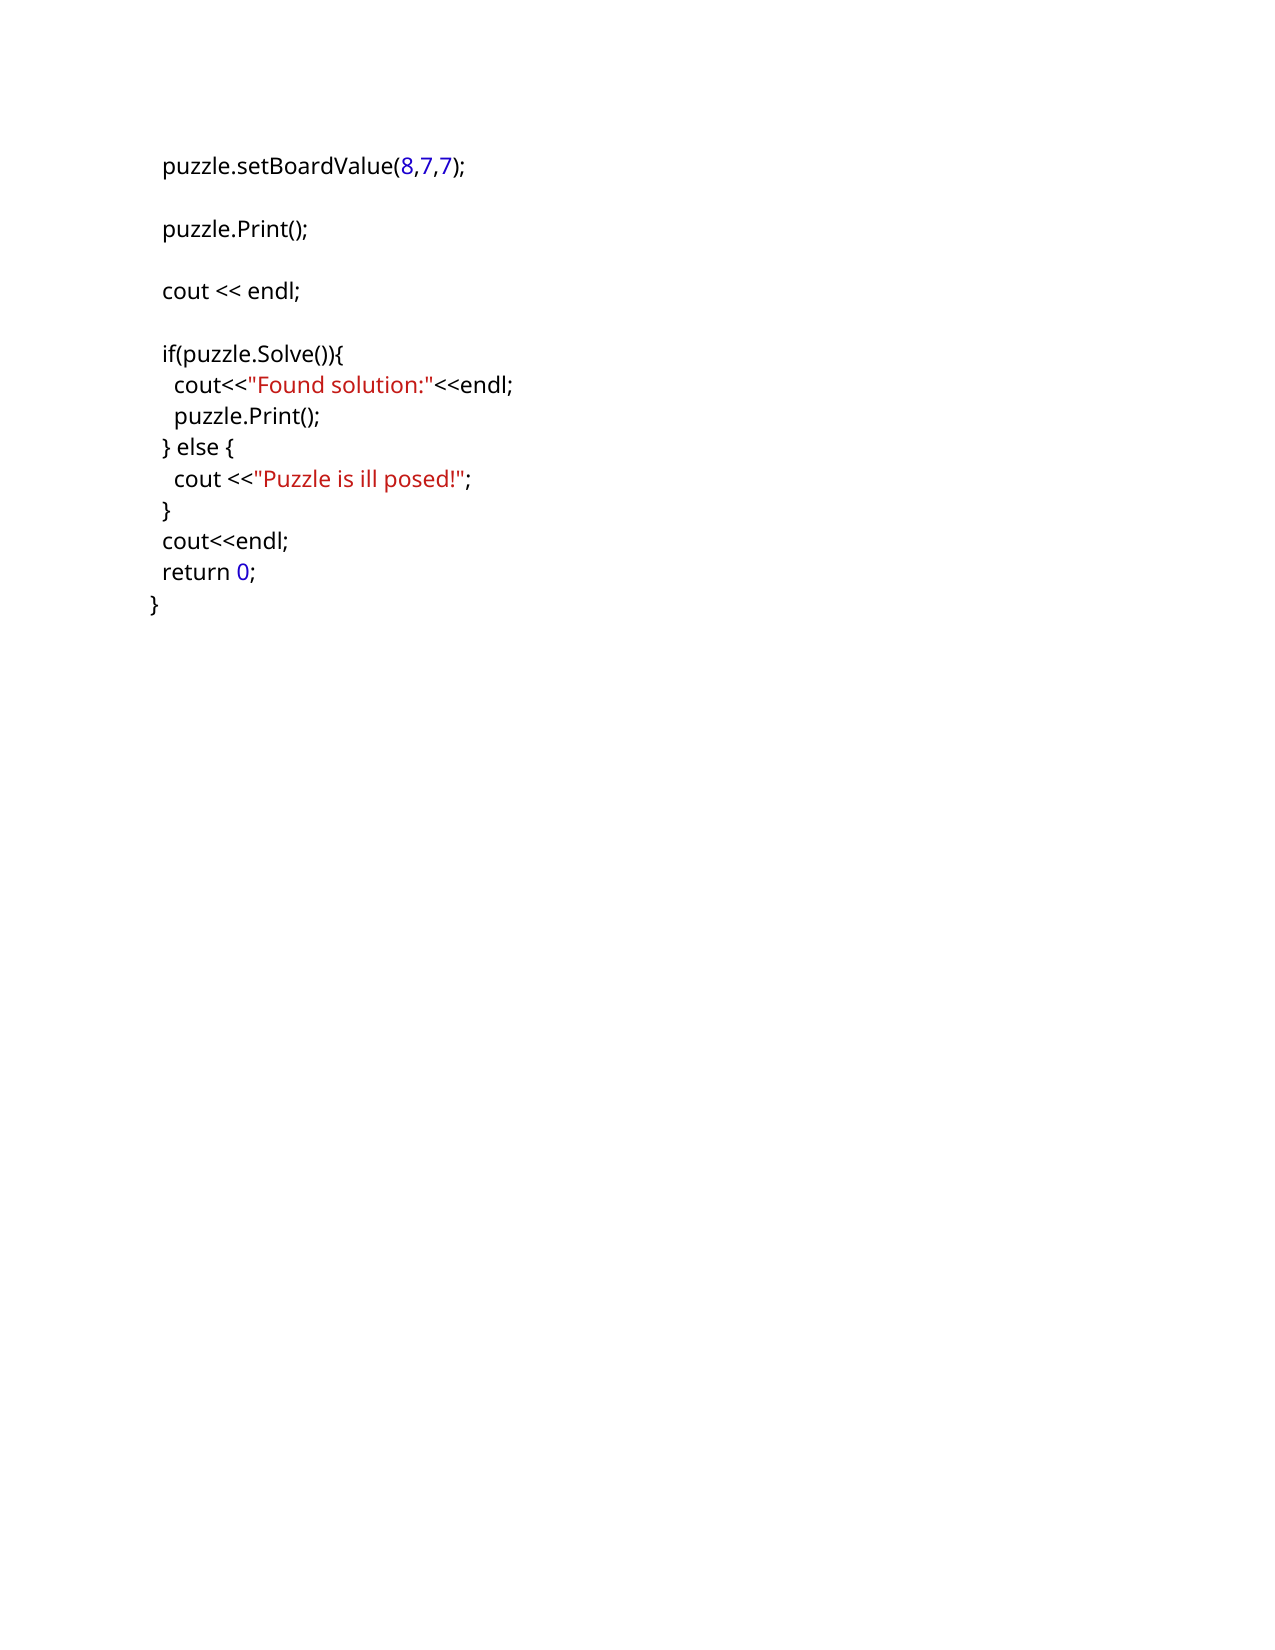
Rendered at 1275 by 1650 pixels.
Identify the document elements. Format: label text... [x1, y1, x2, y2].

text } [150, 587, 1125, 619]
text puzzle.Print(); [150, 212, 1125, 244]
text cout<<"Found solution:"<<endl; [150, 369, 1125, 400]
text if(puzzle.Solve()){ [150, 337, 1125, 369]
text return 0; [150, 556, 1125, 587]
text puzzle.Print(); [150, 400, 1125, 431]
text } else { [150, 431, 1125, 462]
text cout << endl; [150, 275, 1125, 306]
text cout<<endl; [150, 525, 1125, 556]
text cout <<"Puzzle is ill posed!"; [150, 462, 1125, 494]
text } [150, 494, 1125, 525]
text puzzle.setBoardValue(8,7,7); [150, 150, 1125, 181]
